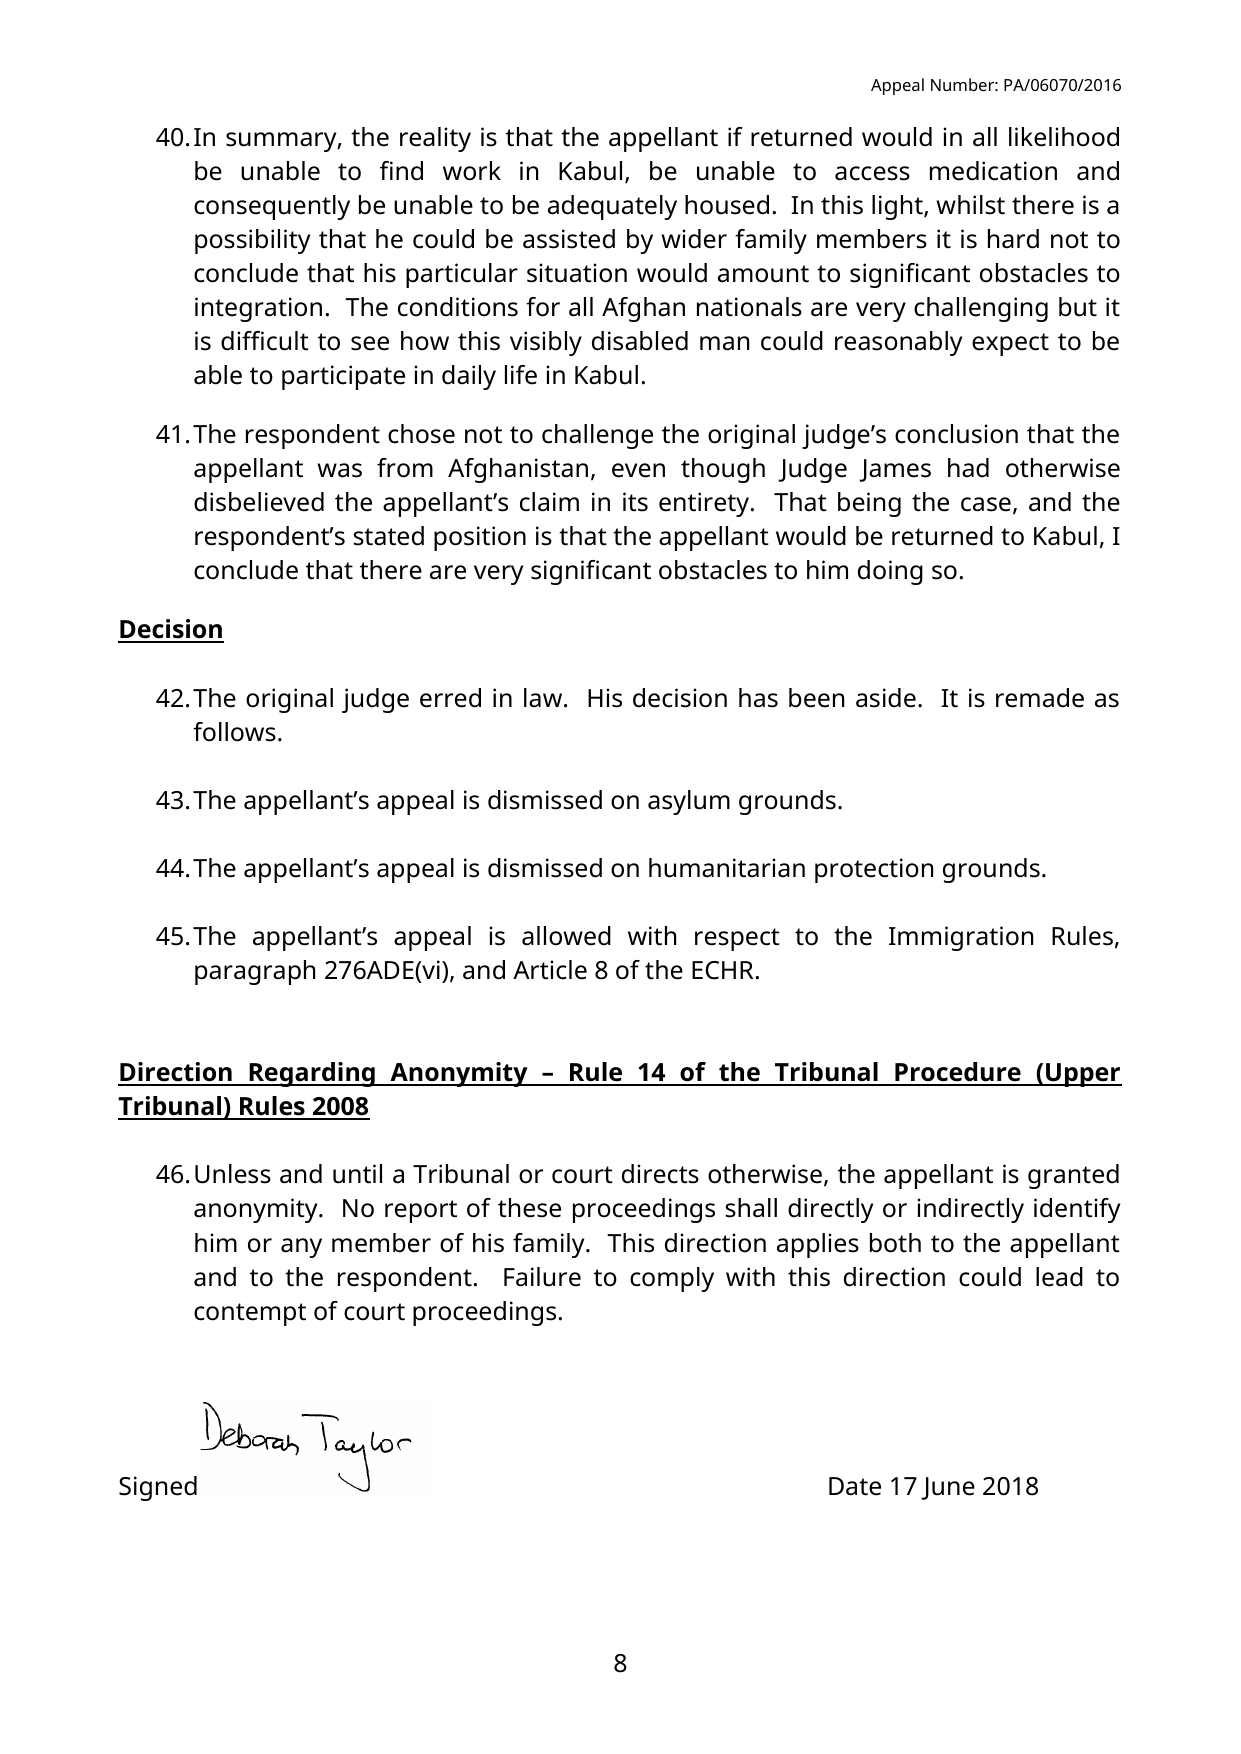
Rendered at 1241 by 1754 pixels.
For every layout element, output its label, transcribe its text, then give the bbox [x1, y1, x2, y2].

list Unless and until a Tribunal or court directs otherwise, the appellant is granted anonymity. No report of these proceedings shall directly or indirectly identify him or any member of his family. This direction applies both to the appellant and to the respondent. Failure to comply with this direction could lead to contempt of court proceedings. [156, 1157, 1122, 1327]
list The appellant’s appeal is dismissed on humanitarian protection grounds. [156, 851, 1122, 884]
list The original judge erred in law. His decision has been aside. It is remade as follows. [156, 680, 1122, 748]
list The appellant’s appeal is allowed with respect to the Immigration Rules, paragraph 276ADE(vi), and Article 8 of the ECHR. [156, 919, 1122, 987]
text Direction Regarding Anonymity – Rule 14 of the Tribunal Procedure (Upper Tribunal) Rules 2008 [118, 1086, 1122, 1123]
text Decision [118, 612, 1122, 646]
text Direction Regarding Anonymity – Rule 14 of the Tribunal Procedure (Upper Tribunal) Rules 2008 [118, 1055, 1122, 1084]
list The respondent chose not to challenge the original judge’s conclusion that the appellant was from Afghanistan, even though Judge James had otherwise disbelieved the appellant’s claim in its entirety. That being the case, and the respondent’s stated position is that the appellant would be returned to Kabul, I conclude that there are very significant obstacles to him doing so. [156, 417, 1122, 587]
text Signed Date 17 June 2018 [118, 1396, 1122, 1503]
list The appellant’s appeal is dismissed on asylum grounds. [156, 782, 1122, 816]
list In summary, the reality is that the appellant if returned would in all likelihood be unable to find work in Kabul, be unable to access medication and consequently be unable to be adequately housed. In this light, whilst there is a possibility that he could be assisted by wider family members it is hard not to conclude that his particular situation would amount to significant obstacles to integration. The conditions for all Afghan nationals are very challenging but it is difficult to see how this visibly disabled man could reasonably expect to be able to participate in daily life in Kabul. [156, 119, 1122, 392]
